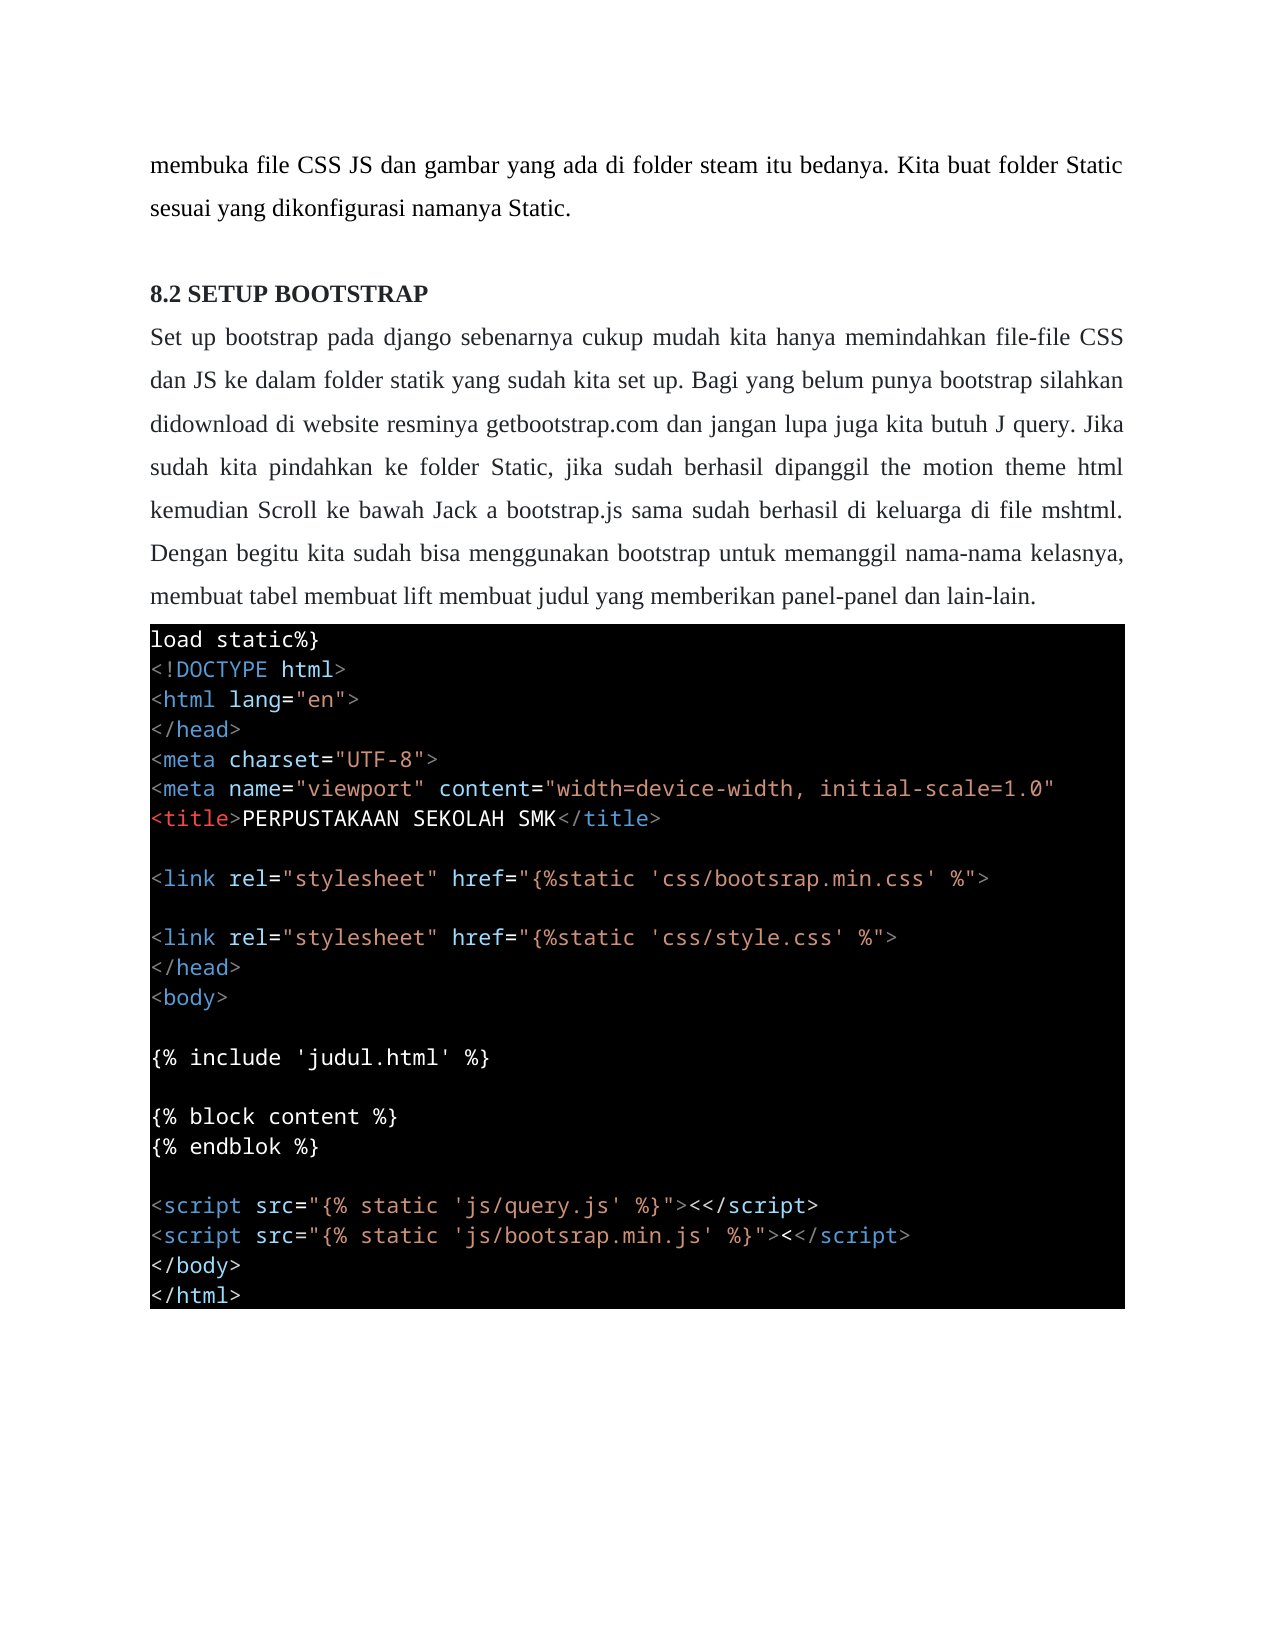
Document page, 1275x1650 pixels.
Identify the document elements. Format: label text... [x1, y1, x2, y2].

text {% block content %} [150, 1101, 1125, 1131]
text <title>PERPUSTAKAAN SEKOLAH SMK</title> [150, 803, 1125, 833]
text <script src="{% static 'js/query.js' %}"><</script> [150, 1190, 1125, 1220]
text <html lang="en"> [150, 684, 1125, 714]
text <meta name="viewport" content="width=device-width, initial-scale=1.0" [150, 773, 1125, 803]
text {% include 'judul.html' %} [150, 1041, 1125, 1071]
text </head> [150, 952, 1125, 982]
text </html> [150, 1280, 1125, 1309]
text </head> [150, 714, 1125, 743]
text </body> [150, 1250, 1125, 1280]
text {% endblok %} [150, 1131, 1125, 1161]
text 8.2 SETUP BOOTSTRAP [150, 279, 1125, 308]
text Set up bootstrap pada django sebenarnya cukup mudah kita hanya memindahkan file-file CSS dan JS ke dalam folder statik yang sudah kita set up. Bagi yang belum punya bootstrap silahkan didownload di website resminya getbootstrap.com dan jangan lupa juga kita butuh J query. Jika sudah kita pindahkan ke folder Static, jika sudah berhasil dipanggil the motion theme html kemudian Scroll ke bawah Jack a bootstrap.js sama sudah berhasil di keluarga di file mshtml. Dengan begitu kita sudah bisa menggunakan bootstrap untuk memanggil nama-nama kelasnya, membuat tabel membuat lift membuat judul yang memberikan panel-panel dan lain-lain. [150, 322, 1125, 610]
text <link rel="stylesheet" href="{%static 'css/style.css' %"> [150, 922, 1125, 952]
text <!DOCTYPE html> [150, 654, 1125, 684]
text load static%} [150, 624, 1125, 654]
text <link rel="stylesheet" href="{%static 'css/bootsrap.min.css' %"> [150, 863, 1125, 892]
text <body> [150, 982, 1125, 1012]
text <script src="{% static 'js/bootsrap.min.js' %}"><</script> [150, 1220, 1125, 1250]
text <meta charset="UTF-8"> [150, 743, 1125, 773]
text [150, 150, 1125, 222]
